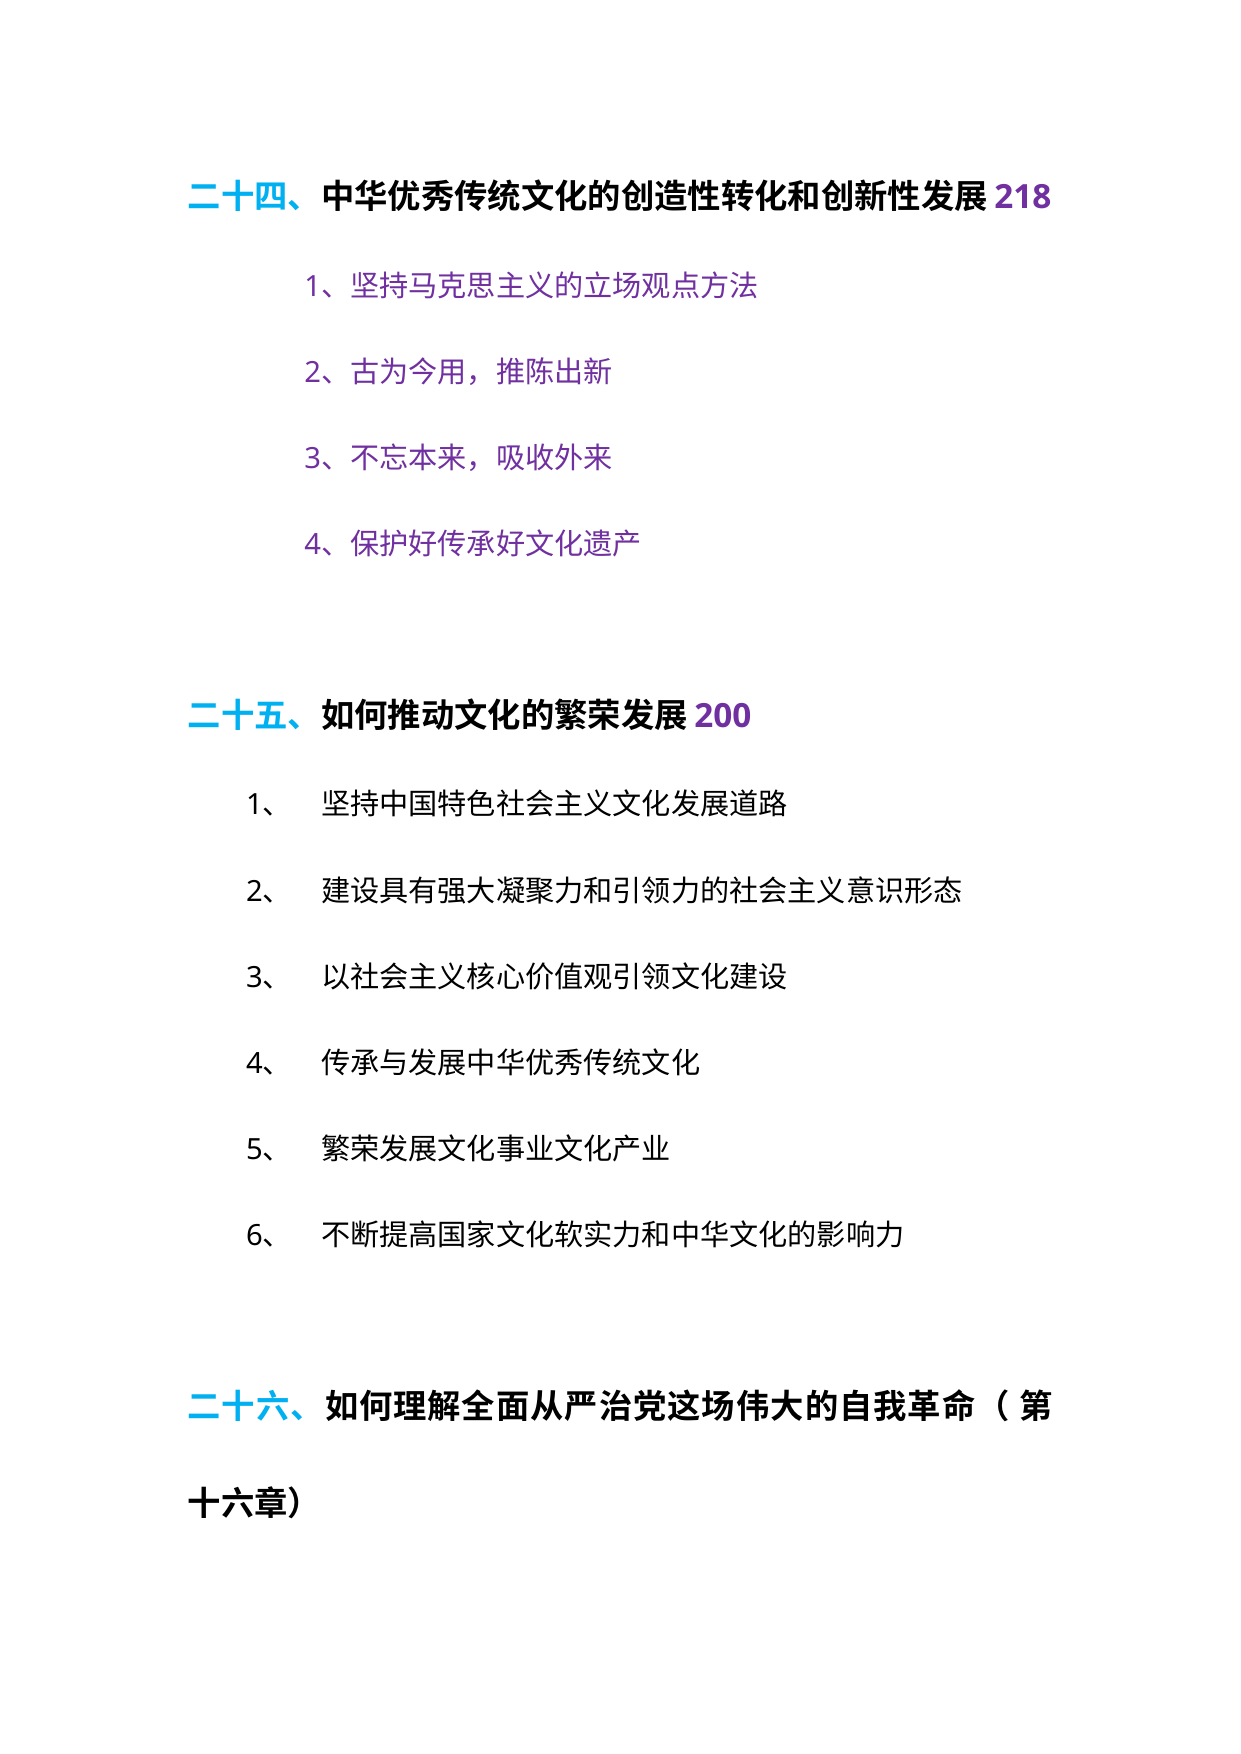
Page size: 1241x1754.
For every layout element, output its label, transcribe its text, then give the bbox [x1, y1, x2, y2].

list 以社会主义核心价值观引领文化建设 [246, 942, 1053, 1007]
text 二十六、如何理解全⾯从严治党这场伟⼤的⾃我⾰命（ 第⼗六章） [187, 1371, 1053, 1534]
list 繁荣发展文化事业文化产业 [246, 1114, 1053, 1179]
text 3、不忘本来，吸收外来 [187, 423, 1053, 488]
list 坚持中国特色社会主义文化发展道路 [246, 770, 1053, 835]
text 二十五、如何推动⽂化的繁荣发展200 [187, 681, 1053, 746]
list 建设具有强大凝聚力和引领力的社会主义意识形态 [246, 856, 1053, 921]
text 二十四、中华优秀传统⽂化的创造性转化和创新性发展218 [187, 162, 1053, 227]
text 4、保护好传承好文化遗产 [187, 509, 1053, 574]
text 2、古为今用，推陈出新 [187, 337, 1053, 402]
list 不断提高国家文化软实力和中华文化的影响力 [246, 1200, 1053, 1265]
list 传承与发展中华优秀传统文化 [246, 1028, 1053, 1093]
text 1、坚持马克思主义的立场观点方法 [187, 251, 1053, 316]
